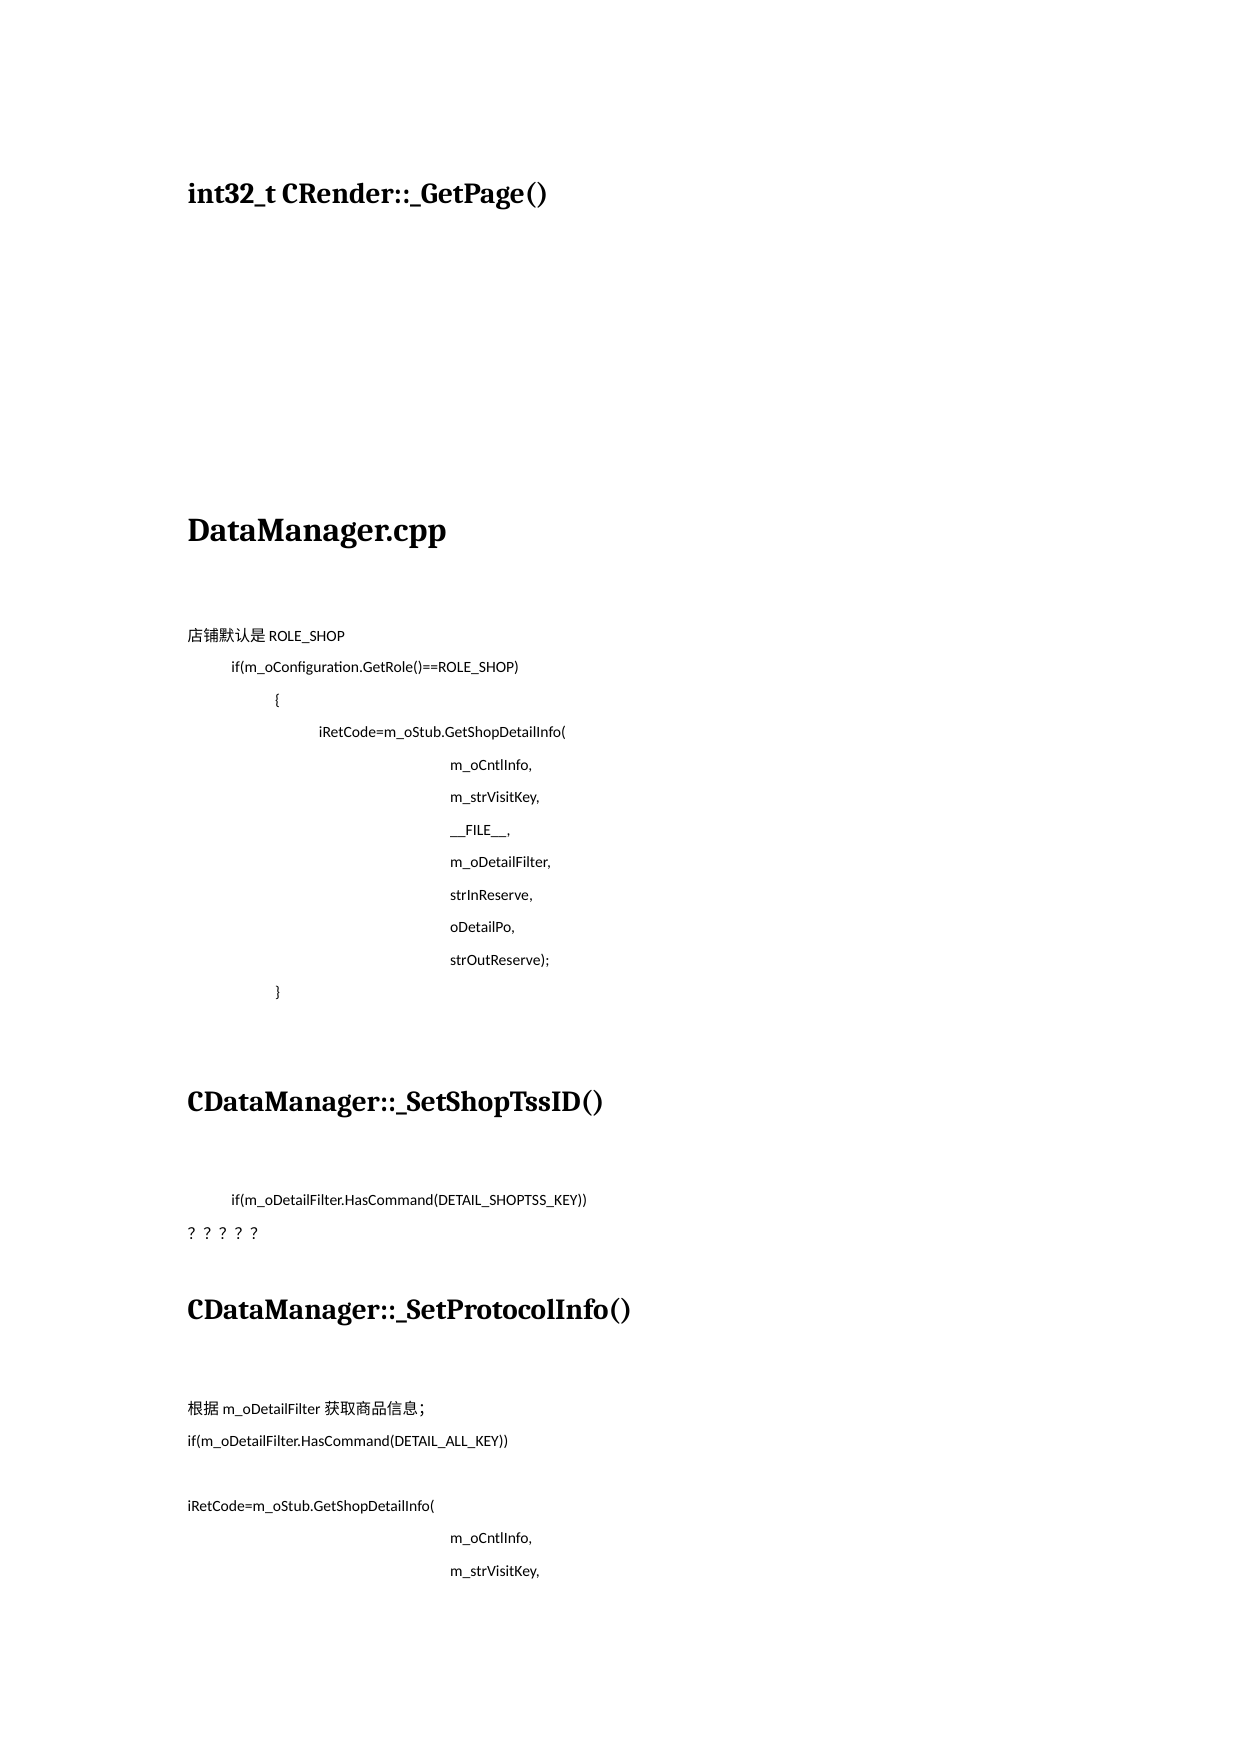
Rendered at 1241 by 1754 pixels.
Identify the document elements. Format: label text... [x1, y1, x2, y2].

subtitle DataManager.cpp [187, 498, 1053, 563]
text iRetCode=m_oStub.GetShopDetailInfo( [187, 1489, 1053, 1522]
text 根据 m_oDetailFilter 获取商品信息； [187, 1392, 1053, 1424]
text m_strVisitKey, [187, 781, 1053, 813]
text 店铺默认是ROLE_SHOP [187, 618, 1053, 651]
text } [187, 976, 1053, 1008]
text if(m_oDetailFilter.HasCommand(DETAIL_SHOPTSS_KEY)) [187, 1184, 1053, 1216]
text __FILE__, [187, 813, 1053, 846]
text m_strVisitKey, [187, 1554, 1053, 1587]
text ？？？？？ [187, 1216, 1053, 1249]
text m_oCntlInfo, [187, 748, 1053, 781]
text oDetailPo, [187, 911, 1053, 943]
subtitle CDataManager::_SetProtocolInfo() [187, 1278, 1053, 1343]
text m_oCntlInfo, [187, 1522, 1053, 1554]
subtitle int32_t CRender::_GetPage() [187, 162, 1053, 227]
text if(m_oConfiguration.GetRole()==ROLE_SHOP) [187, 651, 1053, 683]
text iRetCode=m_oStub.GetShopDetailInfo( [187, 716, 1053, 748]
text { [187, 683, 1053, 716]
text if(m_oDetailFilter.HasCommand(DETAIL_ALL_KEY)) [187, 1424, 1053, 1457]
subtitle CDataManager::_SetShopTssID() [187, 1070, 1053, 1135]
text strInReserve, [187, 878, 1053, 911]
text strOutReserve); [187, 943, 1053, 976]
text m_oDetailFilter, [187, 846, 1053, 878]
